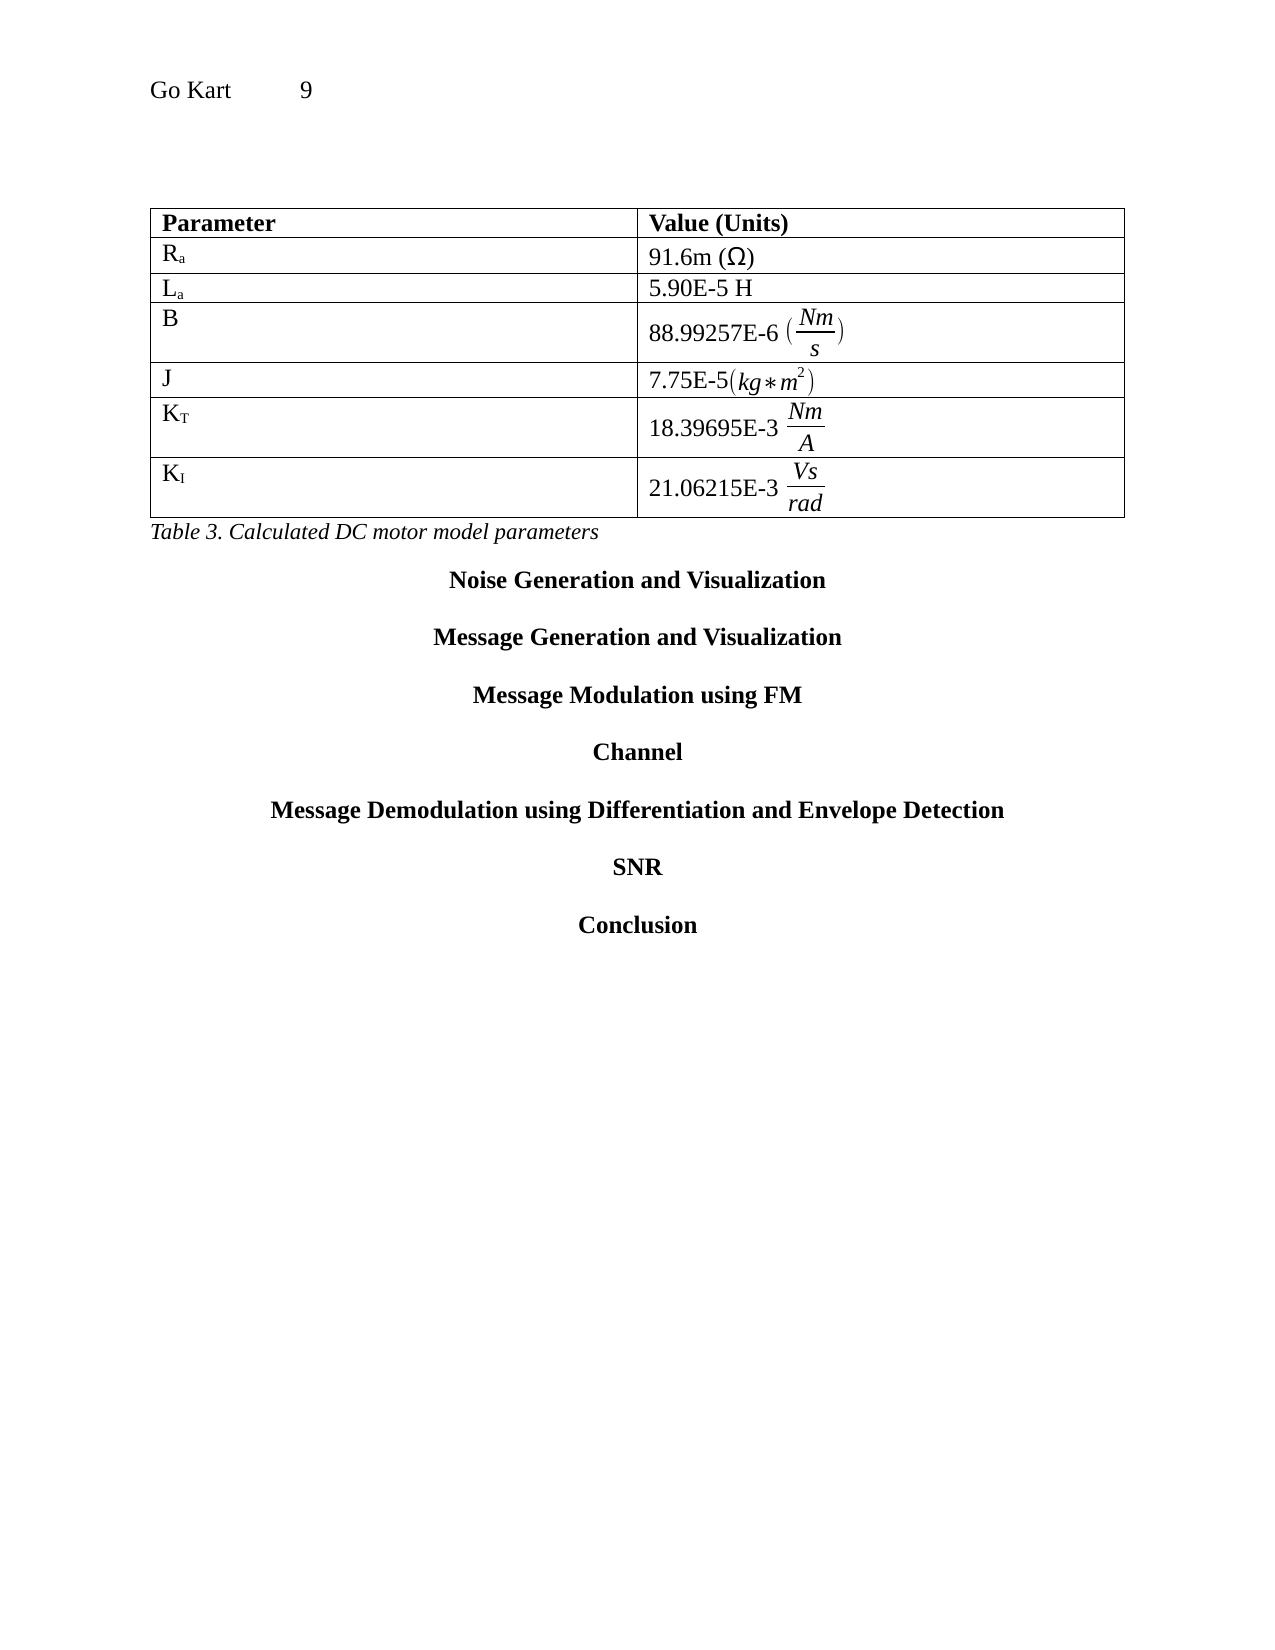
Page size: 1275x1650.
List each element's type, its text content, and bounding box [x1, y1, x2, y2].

subtitle Message Demodulation using Differentiation and Envelope Detection [150, 795, 1125, 824]
subtitle Channel [150, 737, 1125, 766]
subtitle Conclusion [150, 910, 1125, 939]
table_cell 7.75E-5 [638, 363, 1124, 397]
table_cell 88.99257E-6 [638, 303, 1124, 362]
table_cell J [151, 363, 637, 397]
table_cell La [151, 274, 637, 302]
table_cell Ra [151, 238, 637, 272]
table_header Value (Units) [638, 209, 1124, 237]
table_cell KT [151, 398, 637, 457]
table_cell 21.06215E-3 [638, 458, 1124, 517]
table_cell 18.39695E-3 [638, 398, 1124, 457]
table_cell B [151, 303, 637, 362]
subtitle Noise Generation and Visualization [150, 565, 1125, 594]
table_cell 91.6m (Ω) [638, 238, 1124, 272]
table_cell KI [151, 458, 637, 517]
subtitle Message Modulation using FM [150, 680, 1125, 709]
subtitle SNR [150, 852, 1125, 881]
table_cell 5.90E-5 H [638, 274, 1124, 302]
table_header Parameter [151, 209, 637, 237]
subtitle Message Generation and Visualization [150, 622, 1125, 651]
